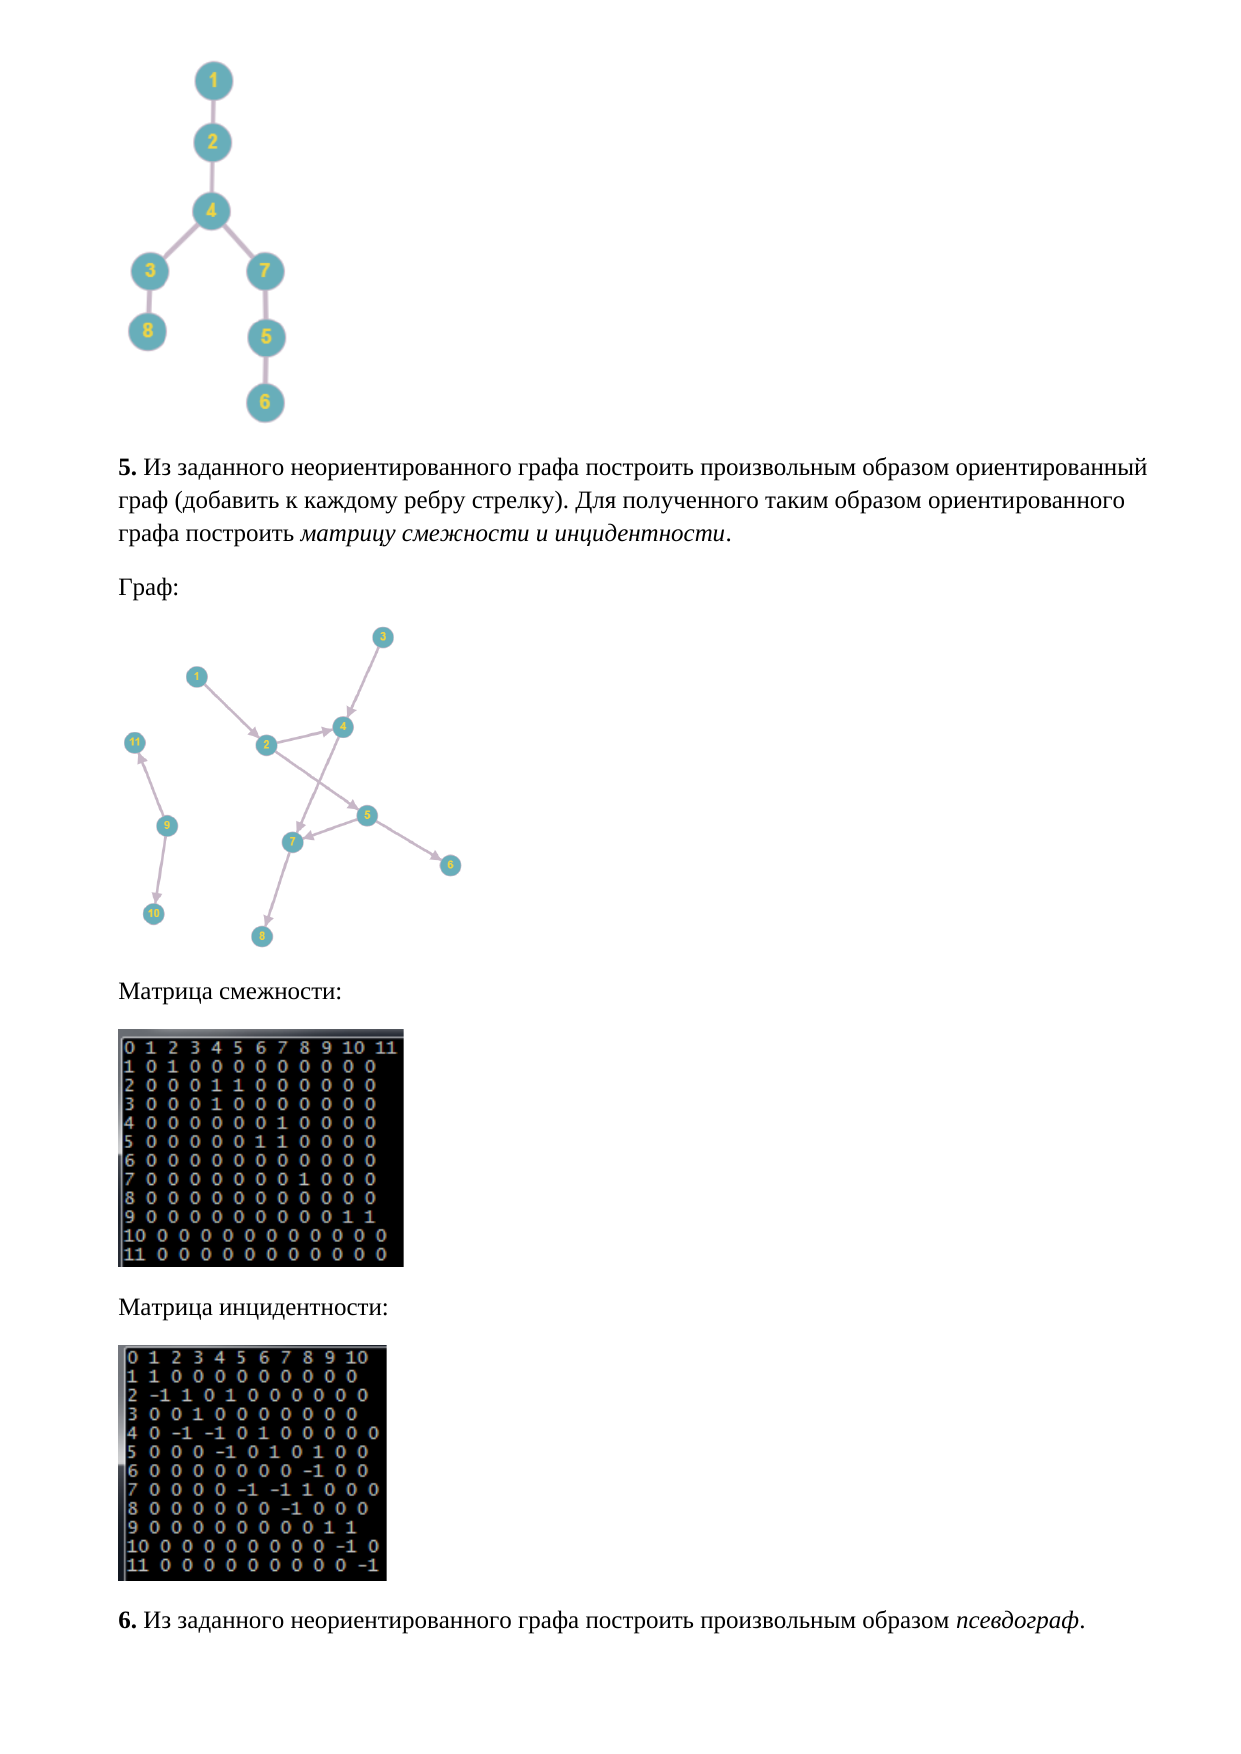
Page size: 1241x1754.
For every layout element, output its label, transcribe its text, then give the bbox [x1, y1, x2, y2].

text 5. Из заданного неориентированного графа построить произвольным образом ориентированный граф (добавить к каждому ребру стрелку). Для полученного таким образом ориентированного графа построить матрицу смежности и инцидентности. [118, 452, 1181, 547]
picture [118, 59, 306, 428]
text Матрица смежности: [118, 976, 1181, 1004]
picture [118, 1029, 404, 1267]
text Матрица инцидентности: [118, 1292, 1181, 1321]
picture [118, 1345, 387, 1581]
text 6. Из заданного неориентированного графа построить произвольным образом псевдограф. [118, 1606, 1181, 1634]
picture [118, 626, 467, 951]
text Граф: [118, 572, 1181, 601]
